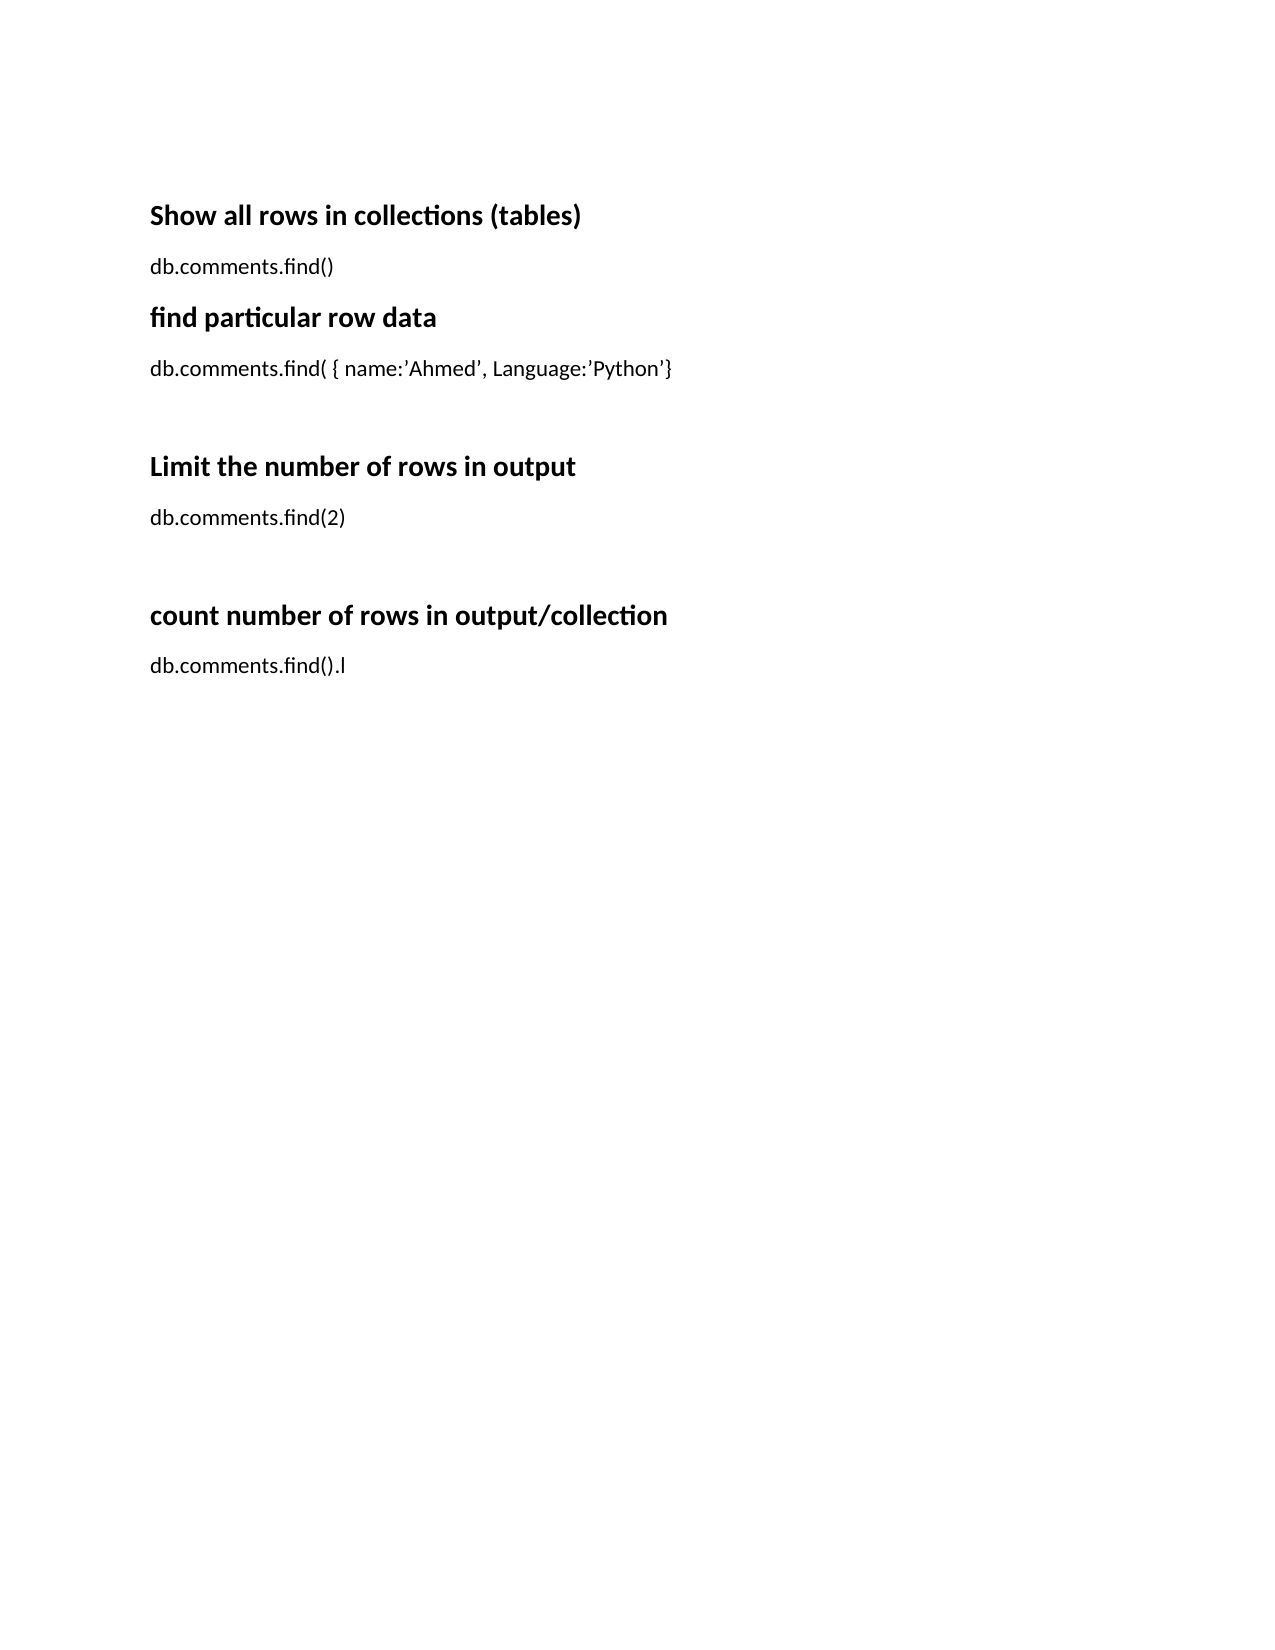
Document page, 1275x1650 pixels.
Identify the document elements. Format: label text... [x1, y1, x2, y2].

text Show all rows in collections (tables) [150, 197, 1125, 232]
text count number of rows in output/collection [150, 597, 1125, 632]
text find particular row data [150, 299, 1125, 334]
text db.comments.find() [150, 252, 1125, 280]
text Limit the number of rows in output [150, 448, 1125, 483]
text db.comments.find().l [150, 652, 1125, 680]
text db.comments.find(2) [150, 503, 1125, 531]
text db.comments.find( { name:’Ahmed’, Language:’Python’} [150, 354, 1125, 382]
